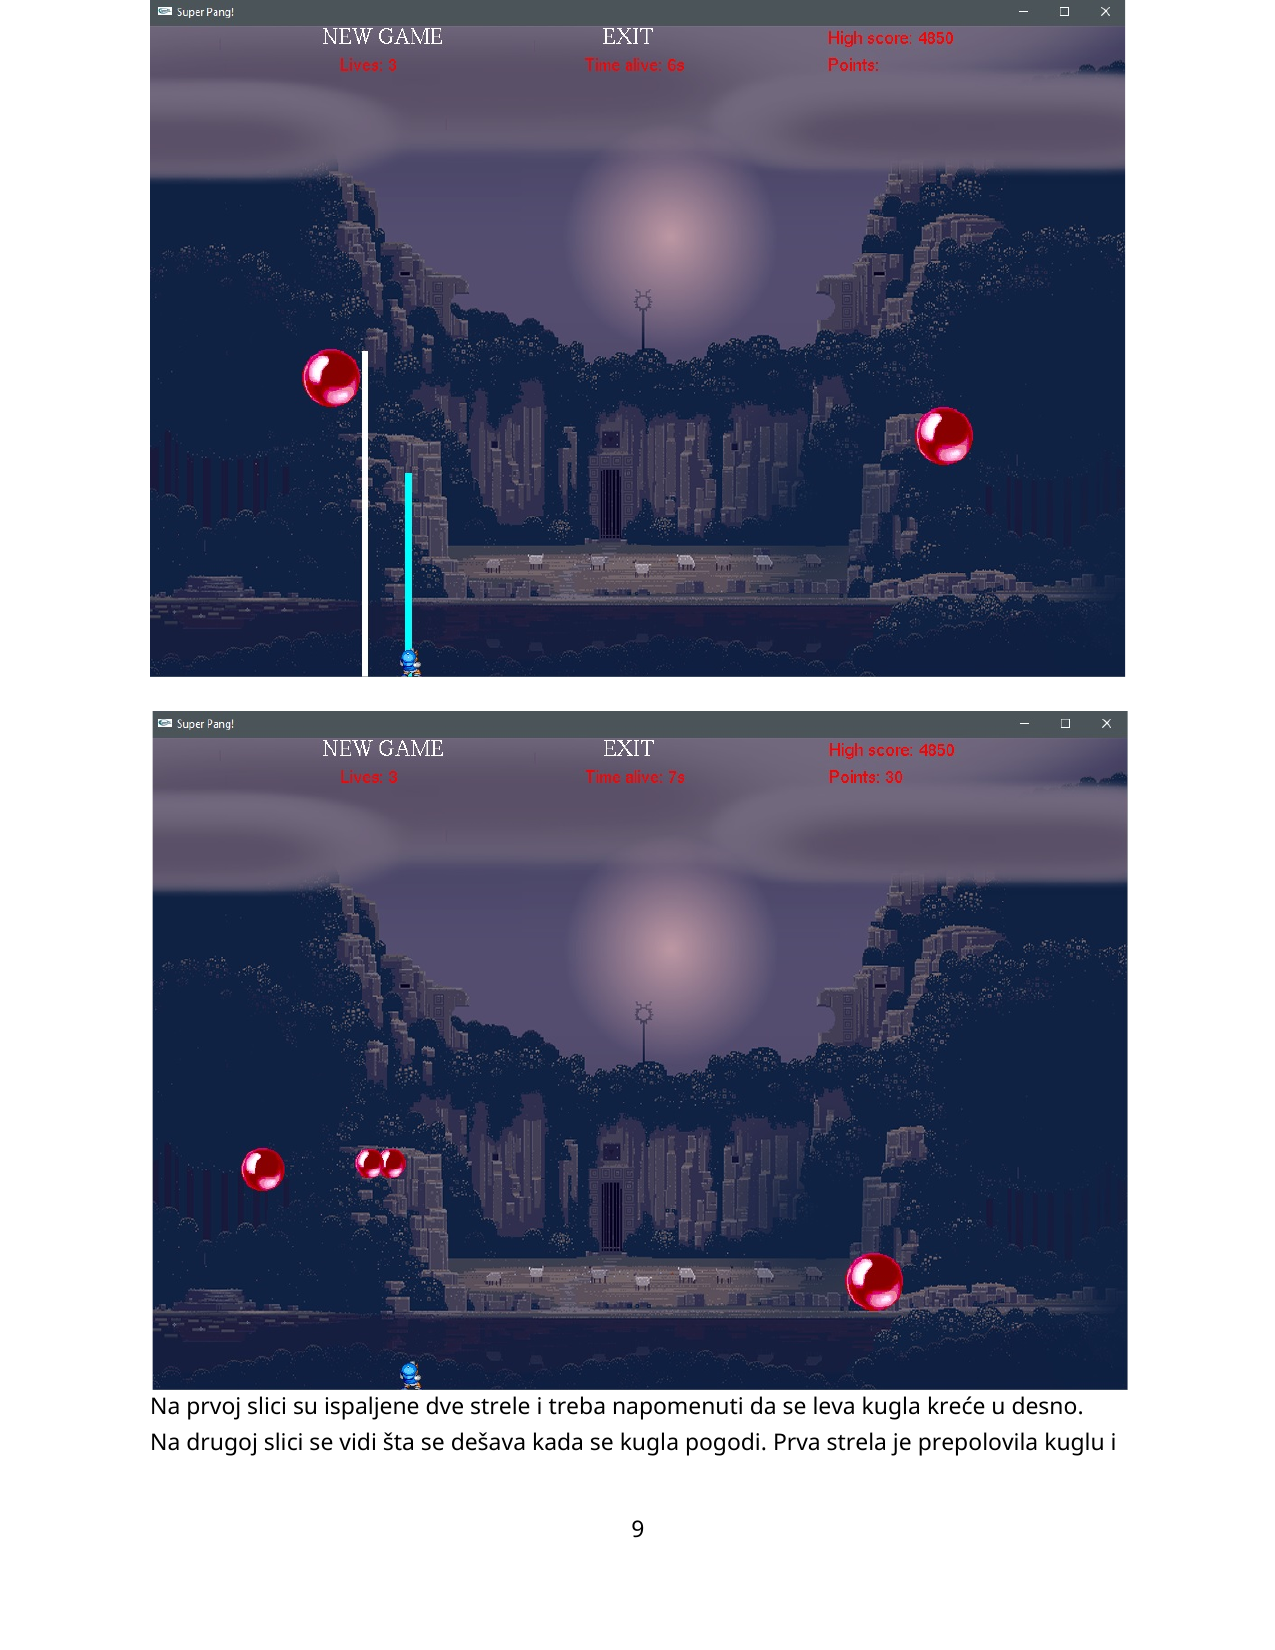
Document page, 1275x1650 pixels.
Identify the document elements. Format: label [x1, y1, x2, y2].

text [150, 677, 1125, 1457]
picture [152, 711, 1128, 1390]
picture [150, 0, 1125, 677]
